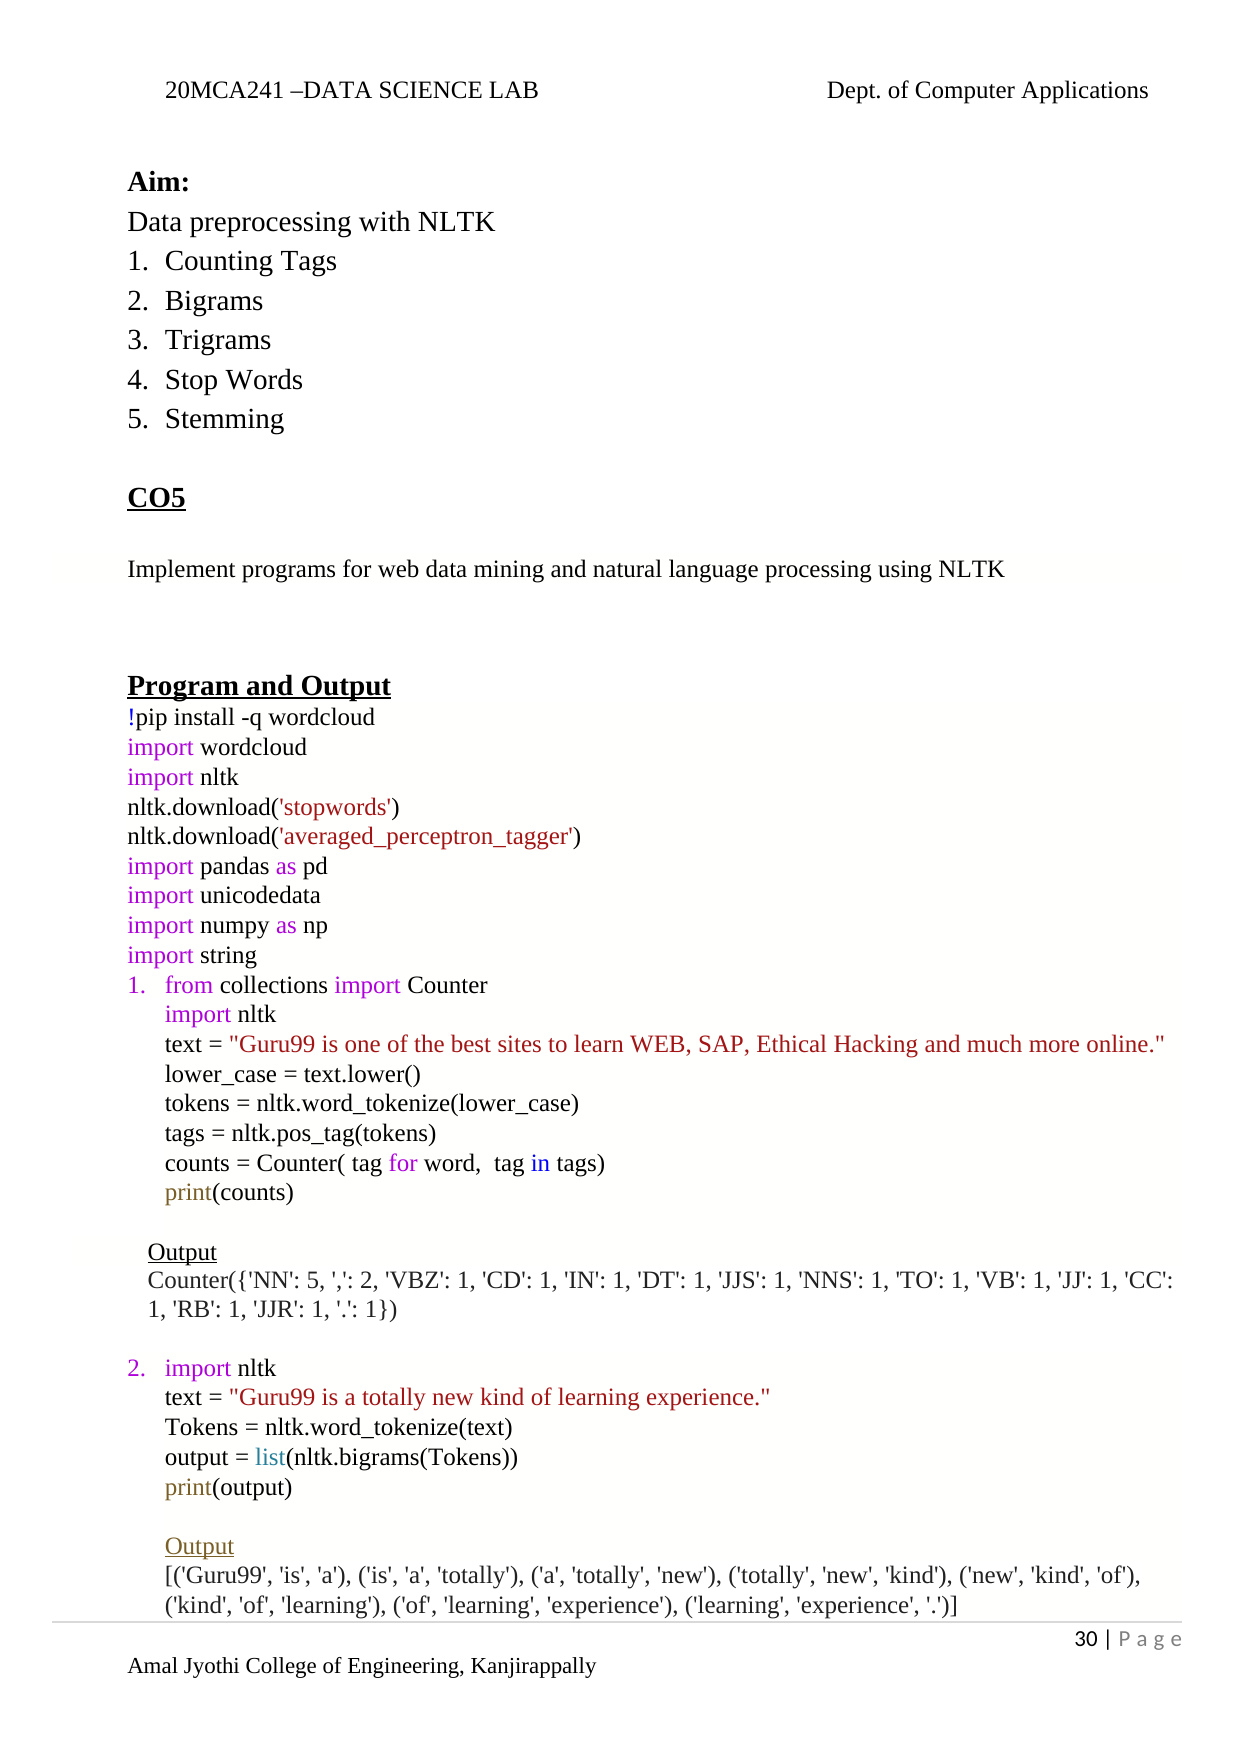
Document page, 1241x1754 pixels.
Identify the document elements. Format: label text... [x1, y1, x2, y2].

list Stemming [127, 401, 833, 435]
text !pip install -q wordcloud [127, 702, 1182, 731]
text Data preprocessing with NLTK [52, 204, 833, 238]
list Stop Words [127, 362, 833, 396]
text import numpy as np [127, 909, 1182, 939]
text tags = nltk.pos_tag(tokens) [164, 1117, 1182, 1147]
text lower_case = text.lower() [164, 1058, 1182, 1087]
text text = "Guru99 is one of the best sites to learn WEB, SAP, Ethical Hacking and much more online." [164, 1028, 1182, 1058]
text import nltk [164, 998, 1182, 1028]
text Program and Output [127, 668, 833, 702]
text import wordcloud [127, 731, 1182, 761]
text import string [127, 939, 1182, 969]
text Counter({'NN': 5, ',': 2, 'VBZ': 1, 'CD': 1, 'IN': 1, 'DT': 1, 'JJS': 1, 'NNS': 1, 'TO': 1, 'VB': 1, 'JJ': 1, 'CC': 1, 'RB': 1, 'JJR': 1, '.': 1}) [147, 1266, 1182, 1323]
list Counting Tags [127, 243, 833, 277]
text nltk.download('averaged_perceptron_tagger') [127, 820, 1182, 850]
list Bigrams [127, 283, 833, 317]
text Tokens = nltk.word_tokenize(text) [164, 1411, 1182, 1441]
list from collections import Counter [127, 969, 1182, 998]
text print(output) [164, 1471, 1182, 1500]
text output = list(nltk.bigrams(Tokens)) [164, 1441, 1182, 1471]
text import nltk [127, 761, 1182, 791]
text text = "Guru99 is a totally new kind of learning experience." [164, 1382, 1182, 1411]
text Output [72, 1236, 1182, 1266]
text import pandas as pd [127, 850, 1182, 880]
text nltk.download('stopwords') [127, 791, 1182, 820]
text Implement programs for web data mining and natural language processing using NLTK [52, 553, 1182, 583]
text print(counts) [164, 1177, 1182, 1206]
text counts = Counter( tag for word, tag in tags) [164, 1147, 1182, 1177]
text tokens = nltk.word_tokenize(lower_case) [164, 1087, 1182, 1117]
text CO5 [52, 480, 833, 514]
list import nltk [127, 1352, 1182, 1382]
text Aim: [52, 164, 833, 198]
text import unicodedata [127, 880, 1182, 909]
text Output [164, 1500, 1182, 1560]
list Trigrams [127, 322, 833, 356]
